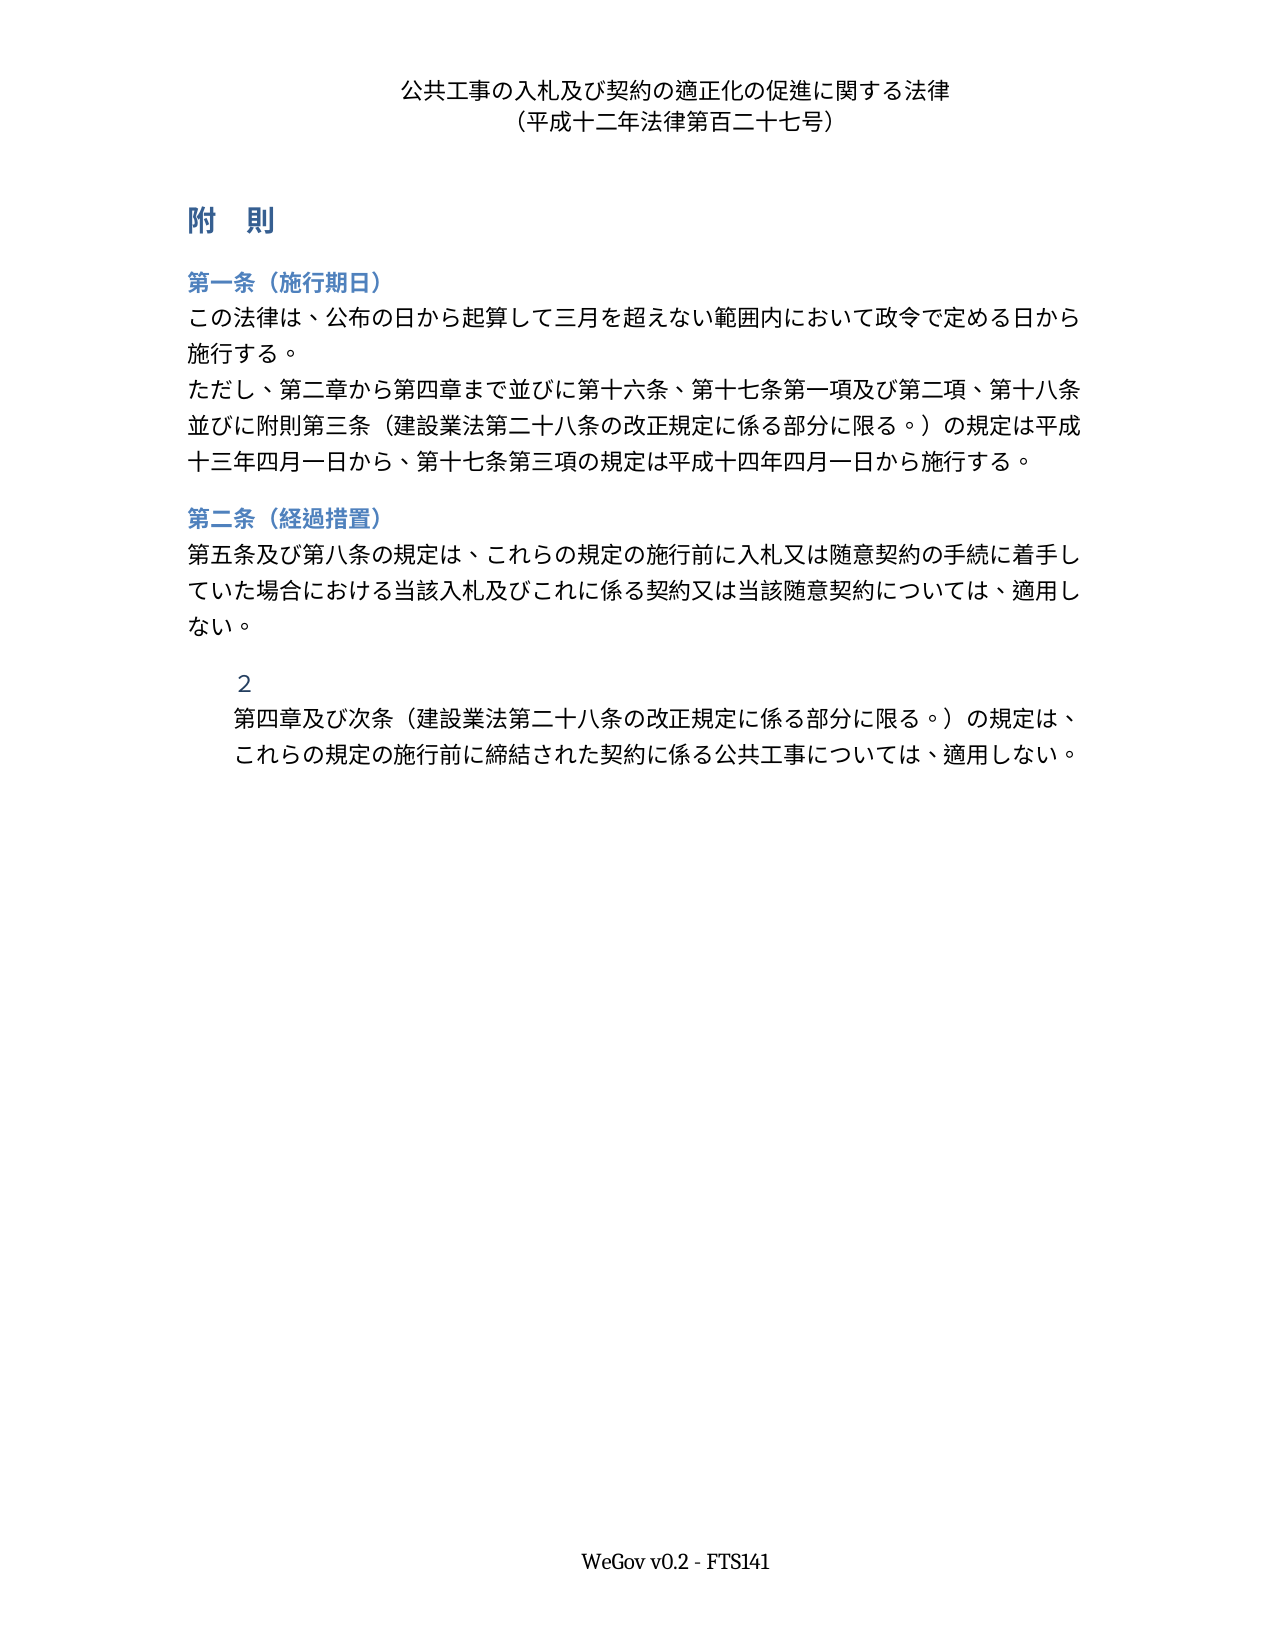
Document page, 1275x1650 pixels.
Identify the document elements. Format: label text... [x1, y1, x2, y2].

text この法律は、公布の日から起算して三月を超えない範囲内において政令で定める日から施行する。 ただし、第二章から第四章まで並びに第十六条、第十七条第一項及び第二項、第十八条並びに附則第三条（建設業法第二十八条の改正規定に係る部分に限る。）の規定は平成十三年四月一日から、第十七条第三項の規定は平成十四年四月一日から施行する。 [187, 302, 1087, 477]
subtitle ２ [233, 667, 1087, 699]
subtitle 第二条（経過措置） [187, 503, 1087, 534]
text 第四章及び次条（建設業法第二十八条の改正規定に係る部分に限る。）の規定は、これらの規定の施行前に締結された契約に係る公共工事については、適用しない。 [233, 703, 1087, 771]
subtitle 第一条（施行期日） [187, 266, 1087, 298]
subtitle 附 則 [187, 200, 1087, 240]
text 第五条及び第八条の規定は、これらの規定の施行前に入札又は随意契約の手続に着手していた場合における当該入札及びこれに係る契約又は当該随意契約については、適用しない。 [187, 539, 1087, 642]
